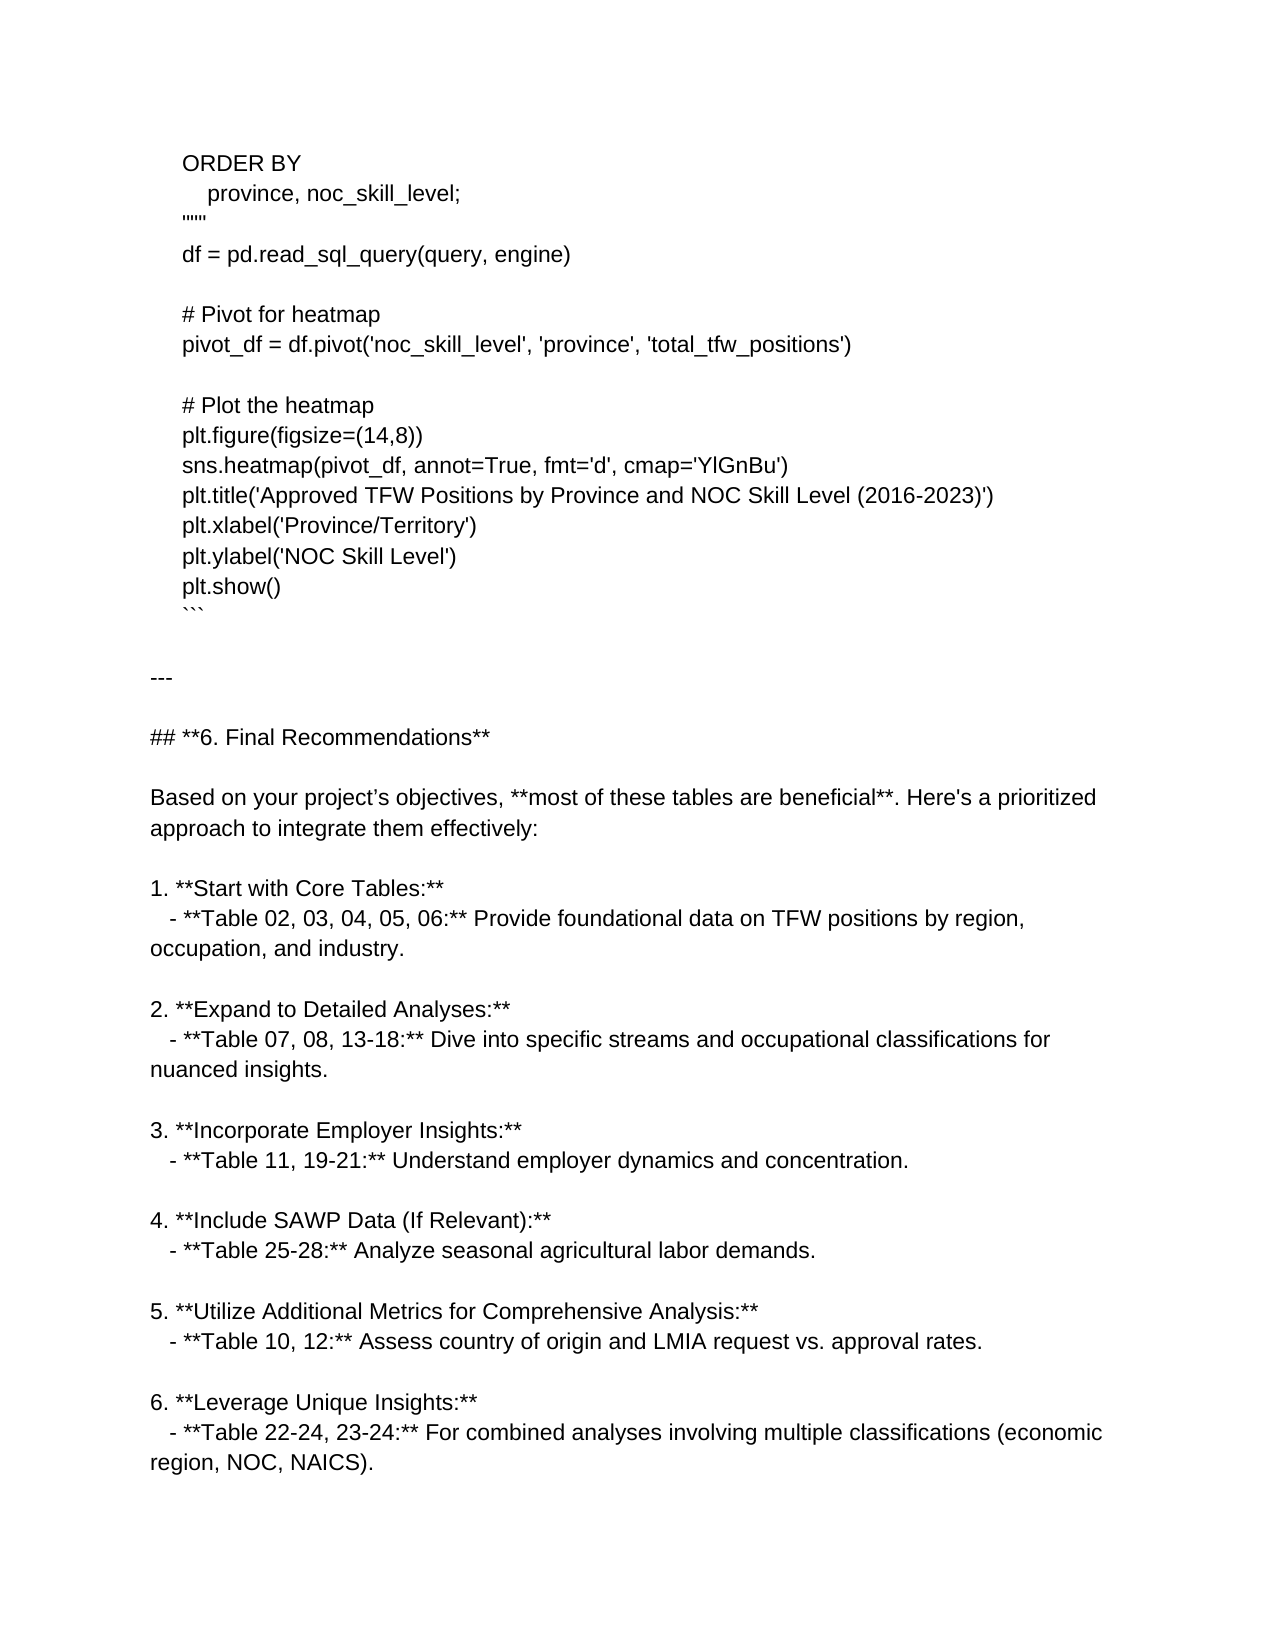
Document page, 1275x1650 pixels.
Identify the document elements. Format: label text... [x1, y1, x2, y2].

text plt.figure(figsize=(14,8)) [150, 422, 1125, 448]
text - **Table 02, 03, 04, 05, 06:** Provide foundational data on TFW positions by region, occupation, and industry. [150, 905, 1125, 962]
text 3. **Incorporate Employer Insights:** [150, 1117, 1125, 1143]
text - **Table 10, 12:** Assess country of origin and LMIA request vs. approval rates. [150, 1328, 1125, 1354]
text ## **6. Final Recommendations** [150, 724, 1125, 750]
text - **Table 11, 19-21:** Understand employer dynamics and concentration. [150, 1147, 1125, 1173]
text pivot_df = df.pivot('noc_skill_level', 'province', 'total_tfw_positions') [150, 331, 1125, 358]
text 5. **Utilize Additional Metrics for Comprehensive Analysis:** [150, 1298, 1125, 1324]
text # Pivot for heatmap [150, 301, 1125, 327]
text df = pd.read_sql_query(query, engine) [150, 241, 1125, 267]
text - **Table 22-24, 23-24:** For combined analyses involving multiple classifications (economic region, NOC, NAICS). [150, 1419, 1125, 1475]
text 6. **Leverage Unique Insights:** [150, 1388, 1125, 1415]
text sns.heatmap(pivot_df, annot=True, fmt='d', cmap='YlGnBu') [150, 452, 1125, 478]
text 1. **Start with Core Tables:** [150, 875, 1125, 901]
text plt.ylabel('NOC Skill Level') [150, 543, 1125, 569]
text ``` [150, 603, 1125, 629]
text plt.title('Approved TFW Positions by Province and NOC Skill Level (2016-2023)') [150, 482, 1125, 509]
text # Plot the heatmap [150, 392, 1125, 418]
text ORDER BY [150, 150, 1125, 176]
text """ [150, 210, 1125, 237]
text - **Table 25-28:** Analyze seasonal agricultural labor demands. [150, 1237, 1125, 1264]
text Based on your project’s objectives, **most of these tables are beneficial**. Here's a prioritized approach to integrate them effectively: [150, 784, 1125, 841]
text 4. **Include SAWP Data (If Relevant):** [150, 1207, 1125, 1234]
text plt.show() [150, 573, 1125, 599]
text 2. **Expand to Detailed Analyses:** [150, 996, 1125, 1022]
text - **Table 07, 08, 13-18:** Dive into specific streams and occupational classifications for nuanced insights. [150, 1026, 1125, 1083]
text plt.xlabel('Province/Territory') [150, 512, 1125, 539]
text --- [150, 663, 1125, 690]
text province, noc_skill_level; [150, 180, 1125, 207]
